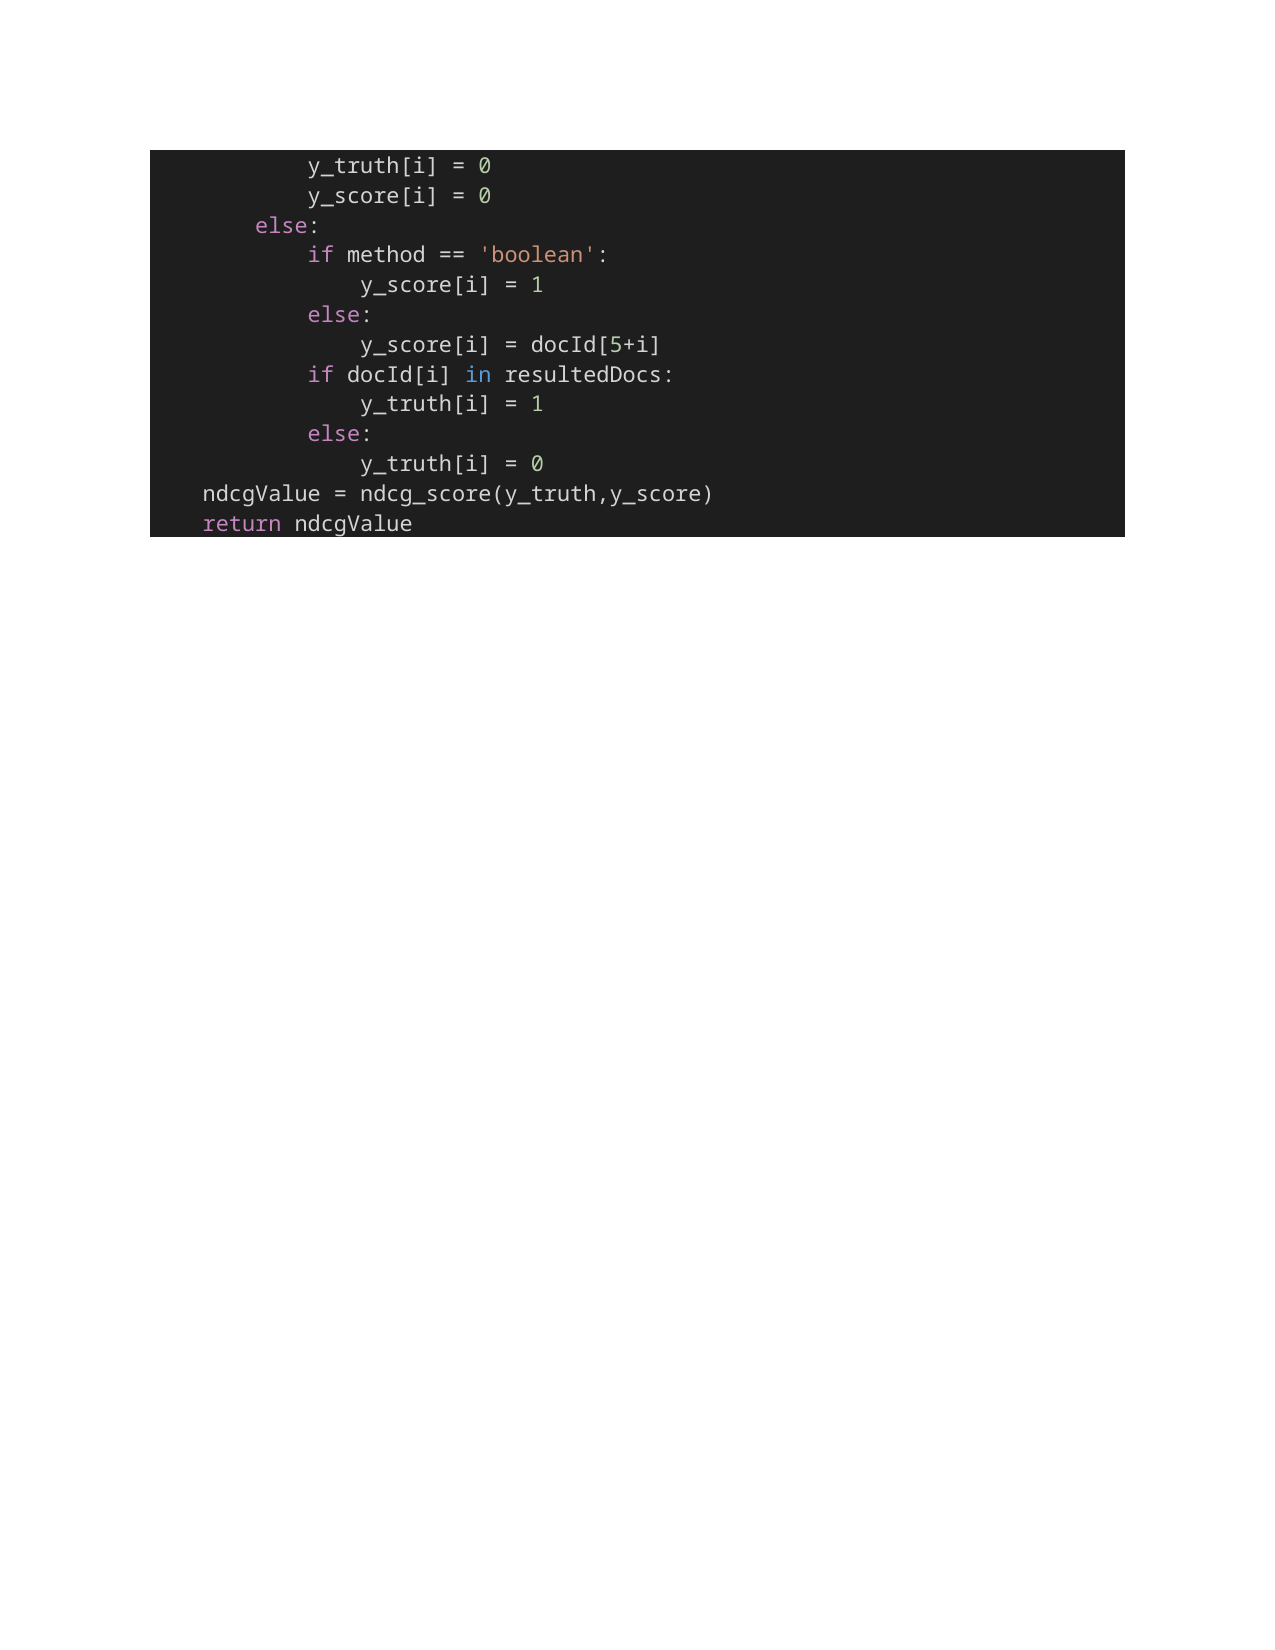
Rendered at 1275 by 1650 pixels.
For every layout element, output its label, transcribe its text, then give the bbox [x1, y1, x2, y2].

text if docId[i] in resultedDocs: [150, 358, 1125, 388]
text y_score[i] = docId[5+i] [150, 329, 1125, 358]
text return ndcgValue [150, 507, 1125, 537]
text y_truth[i] = 1 [150, 388, 1125, 418]
text y_truth[i] = 0 [150, 448, 1125, 478]
text y_score[i] = 1 [150, 269, 1125, 299]
text else: [150, 418, 1125, 448]
text y_score[i] = 0 [150, 180, 1125, 209]
text else: [150, 299, 1125, 329]
text y_truth[i] = 0 [150, 150, 1125, 180]
text else: [150, 209, 1125, 239]
text ndcgValue = ndcg_score(y_truth,y_score) [150, 478, 1125, 507]
text if method == 'boolean': [150, 239, 1125, 269]
